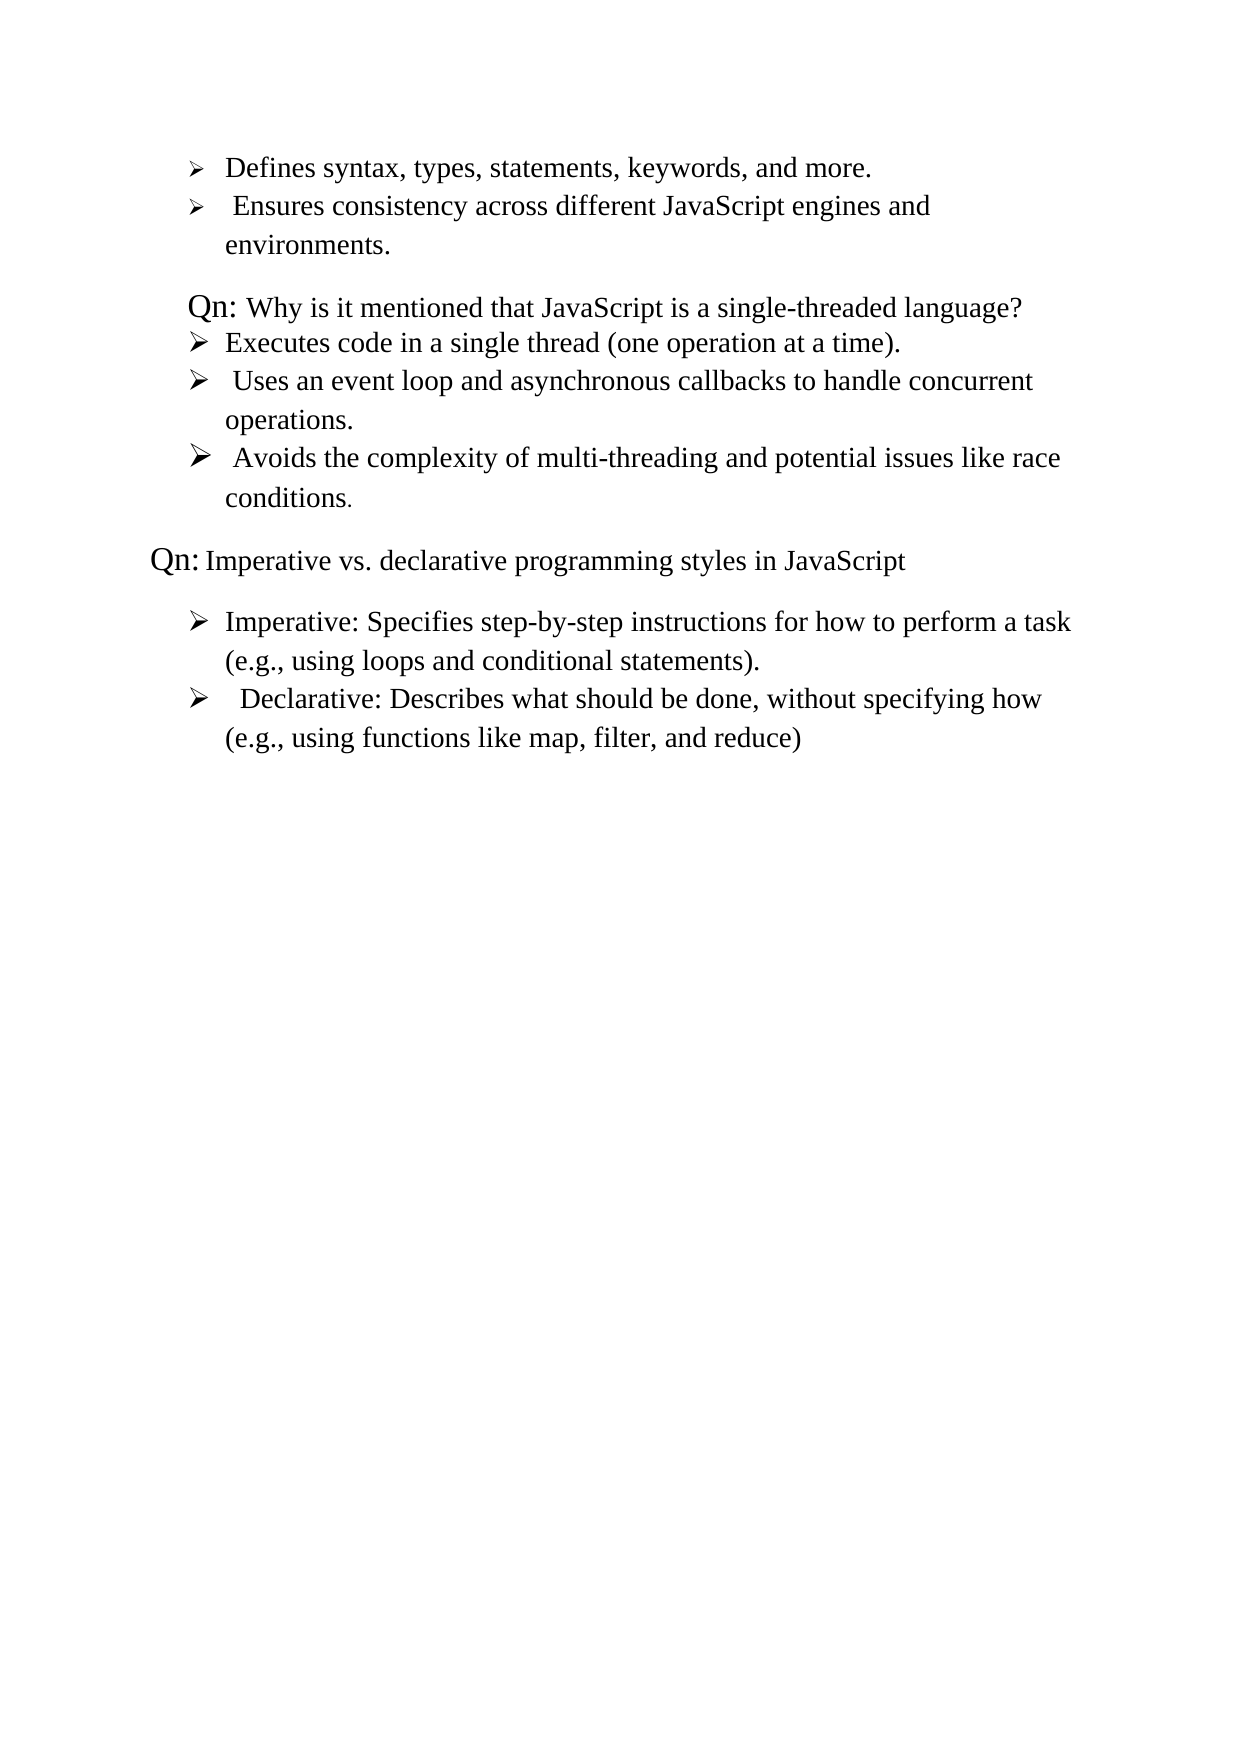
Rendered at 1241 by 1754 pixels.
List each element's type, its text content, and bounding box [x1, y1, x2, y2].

list Imperative: Specifies step-by-step instructions for how to perform a task (e.g., using loops and conditional statements). [187, 604, 1090, 677]
list Avoids the complexity of multi-threading and potential issues like race conditions. [187, 441, 1090, 514]
list Declarative: Describes what should be done, without specifying how (e.g., using functions like map, filter, and reduce) [187, 682, 1090, 754]
text Qn: Imperative vs. declarative programming styles in JavaScript [150, 539, 1090, 578]
text Qn: Why is it mentioned that JavaScript is a single-threaded language? [187, 286, 1090, 325]
list Uses an event loop and asynchronous callbacks to handle concurrent operations. [187, 363, 1090, 436]
list Executes code in a single thread (one operation at a time). [187, 325, 1090, 358]
list Defines syntax, types, statements, keywords, and more. [187, 150, 1090, 183]
list Ensures consistency across different JavaScript engines and environments. [187, 188, 1090, 261]
